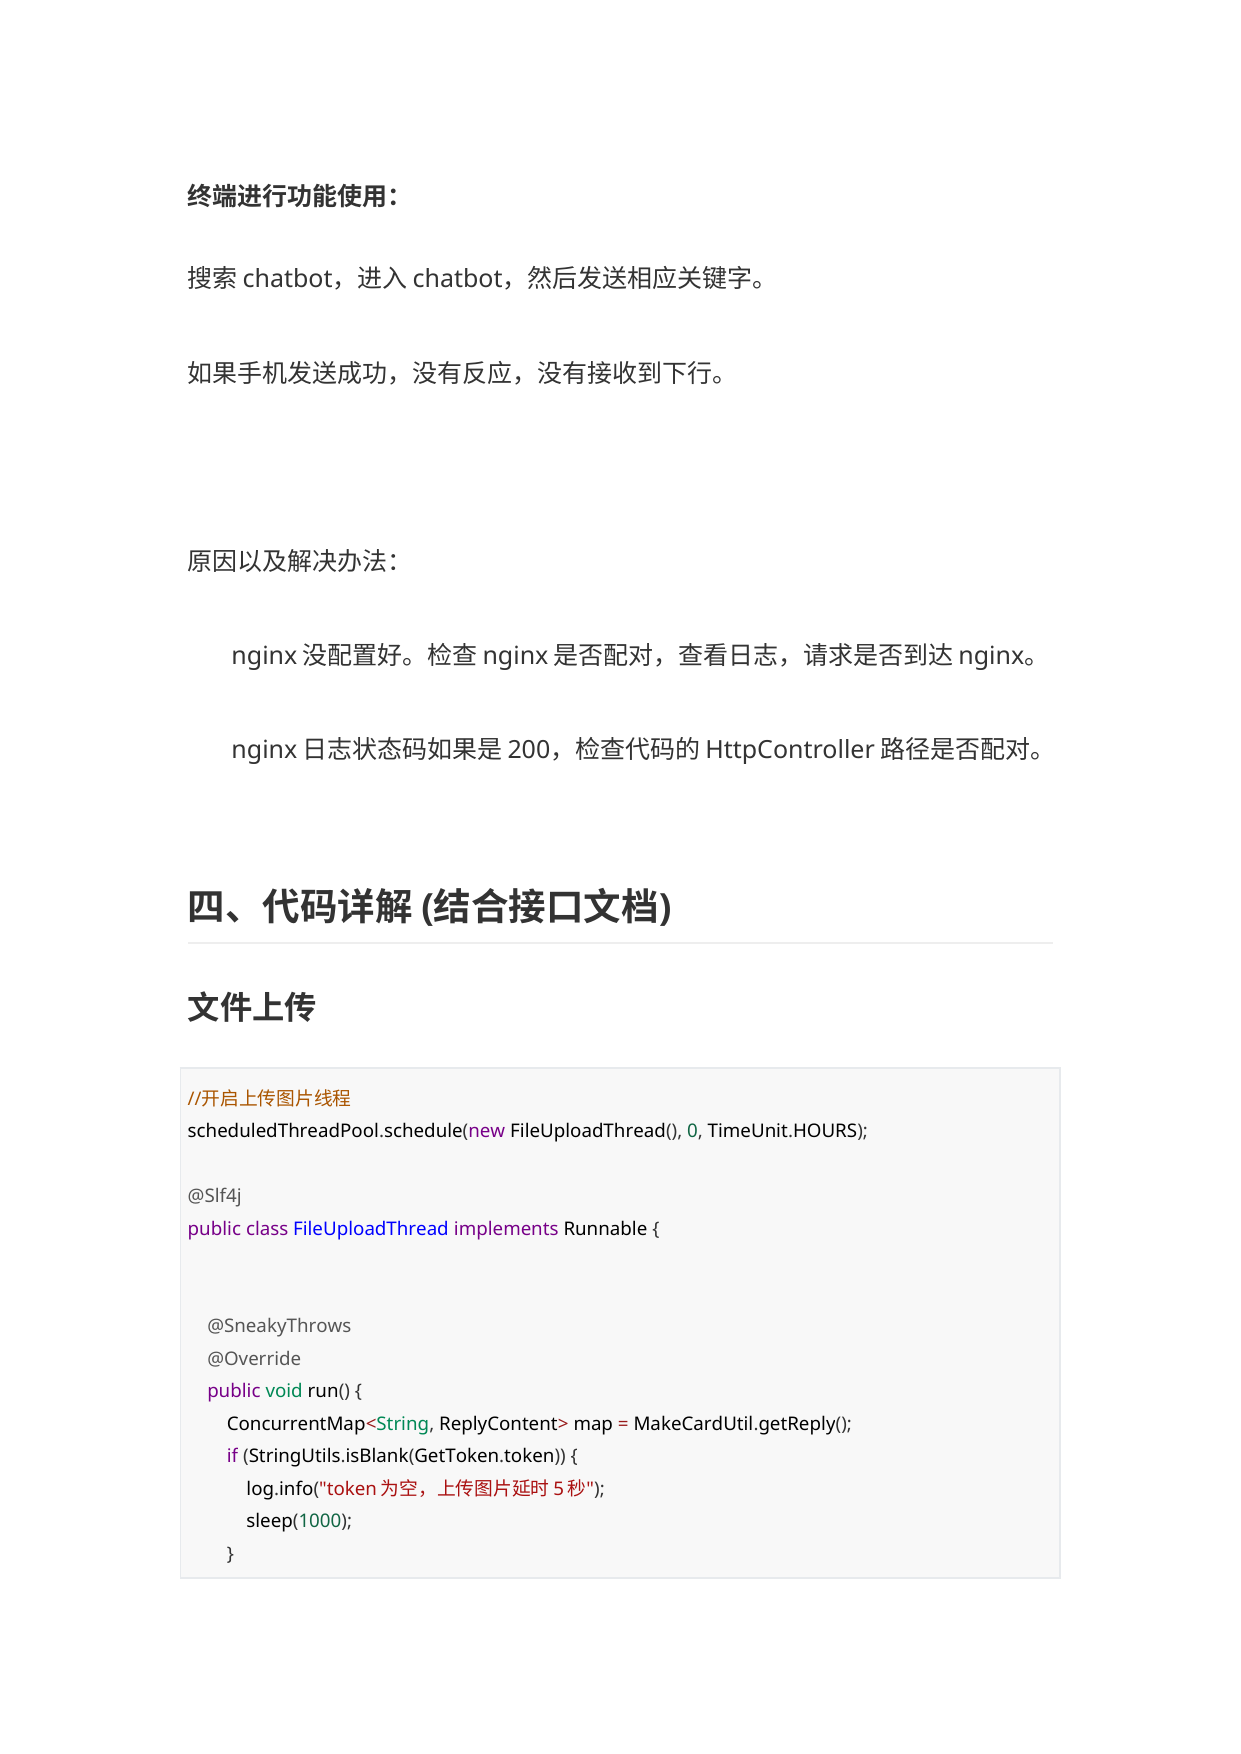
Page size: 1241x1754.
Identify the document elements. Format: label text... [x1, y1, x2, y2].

text 终端进行功能使用： [187, 162, 1053, 227]
text nginx没配置好。检查nginx是否配对，查看日志，请求是否到达nginx。 [187, 621, 1053, 686]
subtitle 四、代码详解 (结合接口文档) [187, 871, 1053, 944]
text 搜索chatbot，进入chatbot，然后发送相应关键字。 [187, 244, 1053, 309]
text nginx日志状态码如果是200，检查代码的HttpController路径是否配对。 [187, 715, 1053, 780]
text 原因以及解决办法： [187, 527, 1053, 592]
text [181, 1069, 1059, 1577]
subtitle 文件上传 [187, 973, 1053, 1038]
text 如果手机发送成功，没有反应，没有接收到下行。 [187, 339, 1053, 404]
